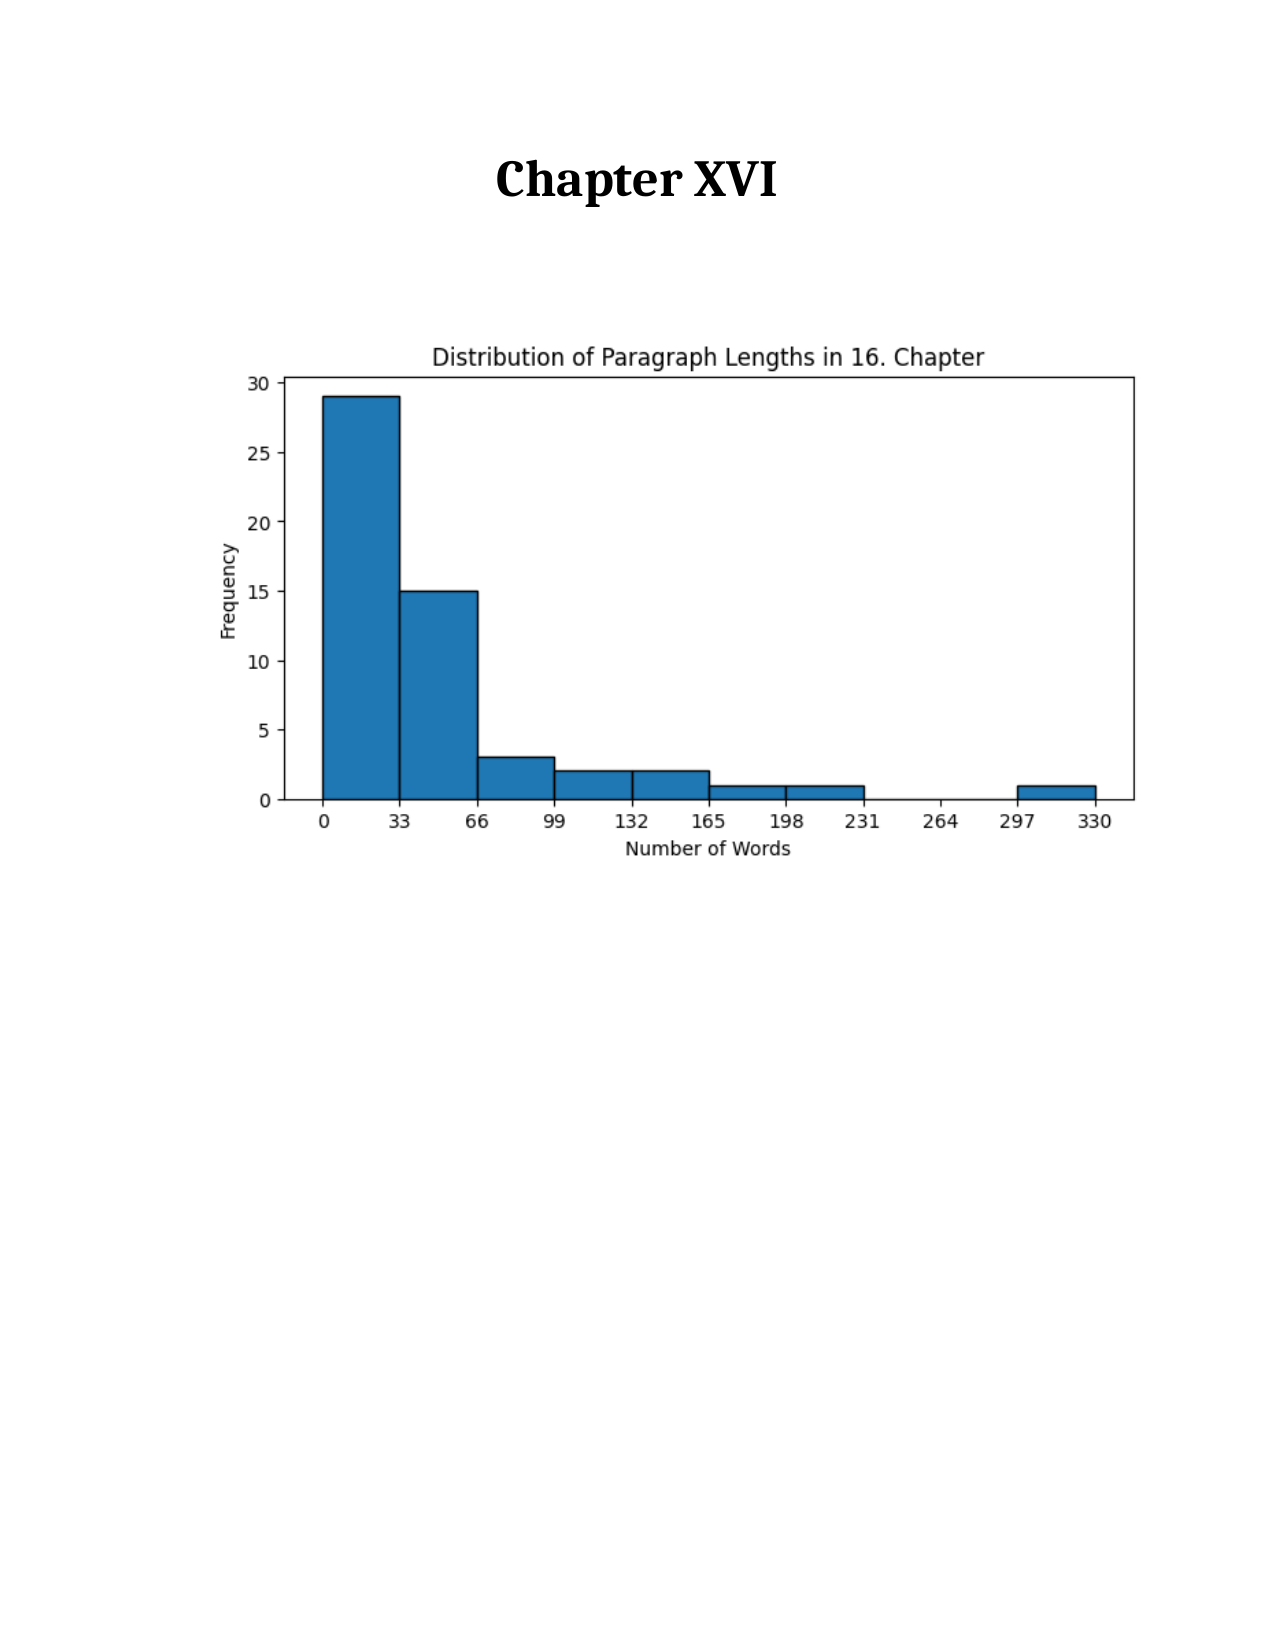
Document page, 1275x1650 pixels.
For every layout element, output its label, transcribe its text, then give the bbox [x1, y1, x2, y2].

picture [206, 333, 1146, 872]
text Chapter XVI [187, 150, 1087, 309]
